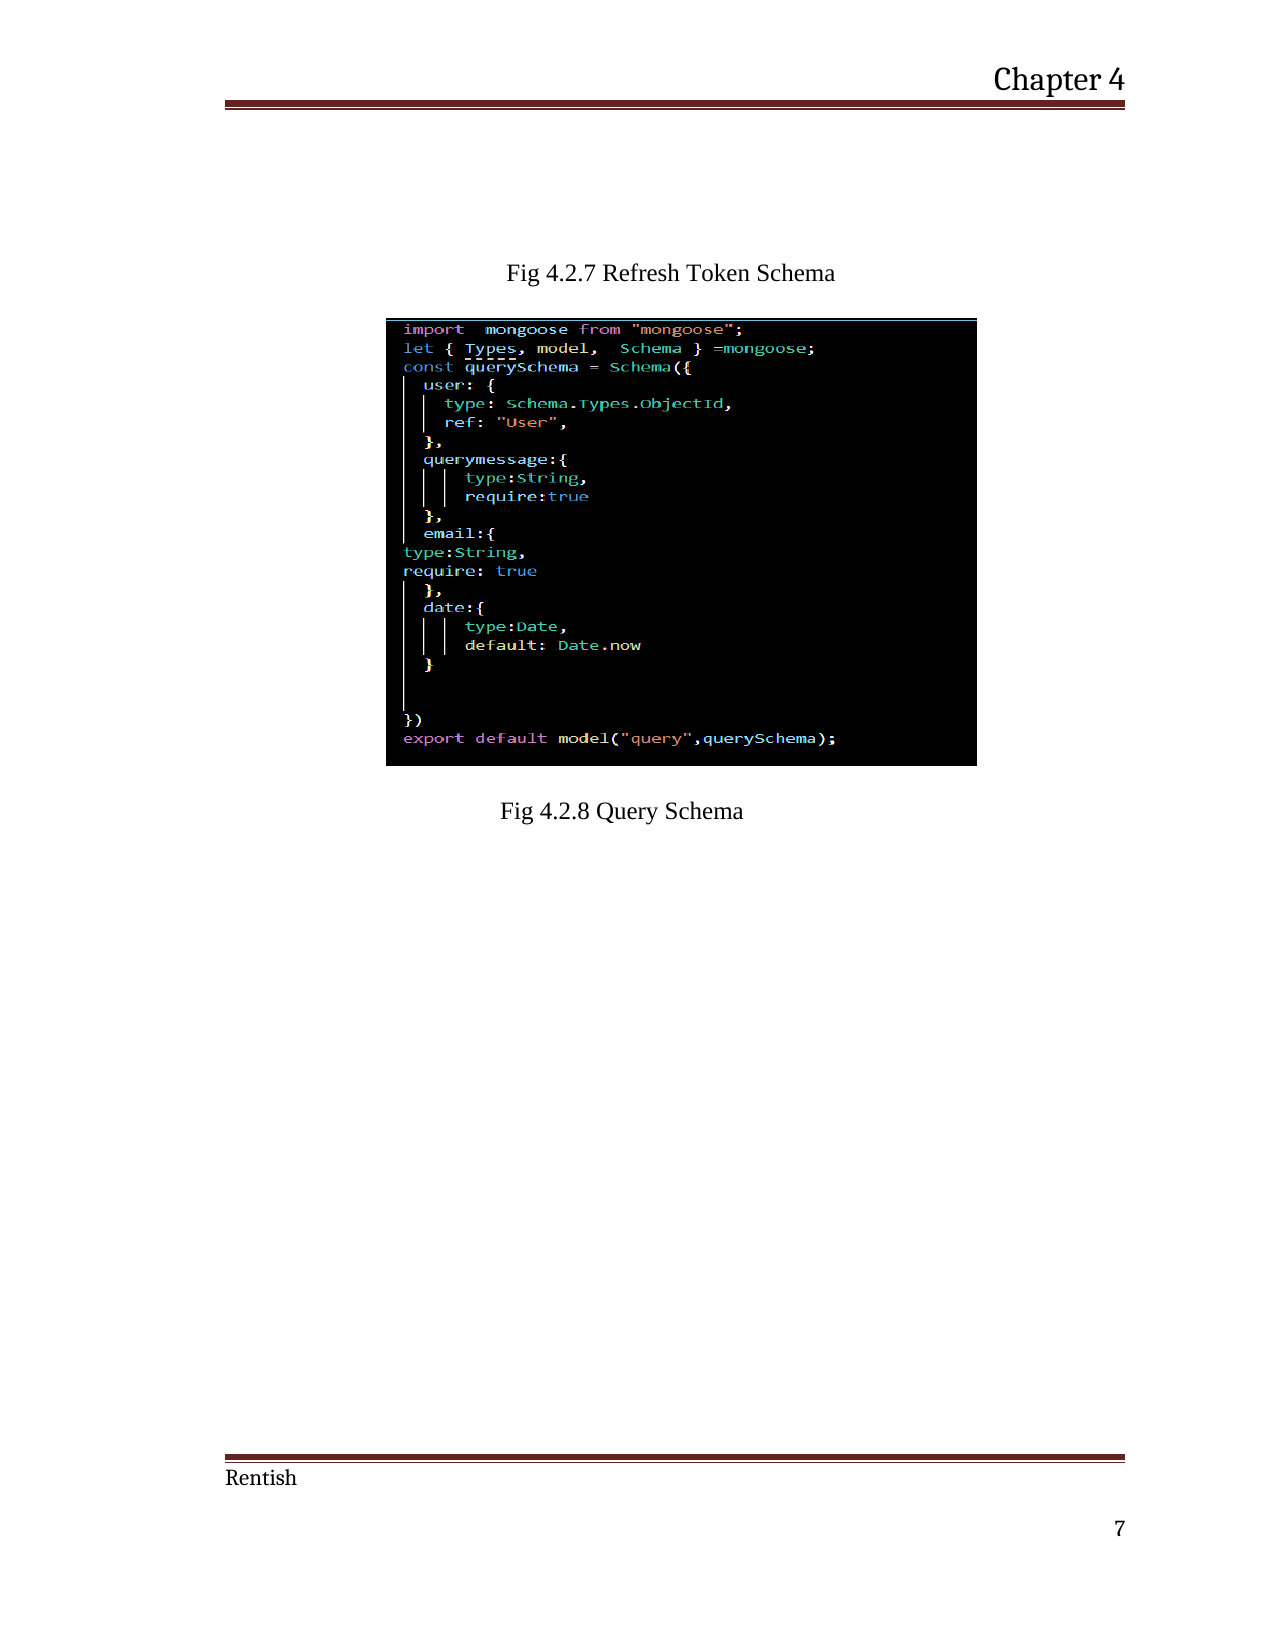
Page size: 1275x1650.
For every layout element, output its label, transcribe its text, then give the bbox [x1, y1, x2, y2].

subtitle Fig 4.2.8 Query Schema [225, 796, 1125, 825]
picture [386, 318, 977, 766]
subtitle Fig 4.2.7 Refresh Token Schema [225, 258, 1125, 286]
